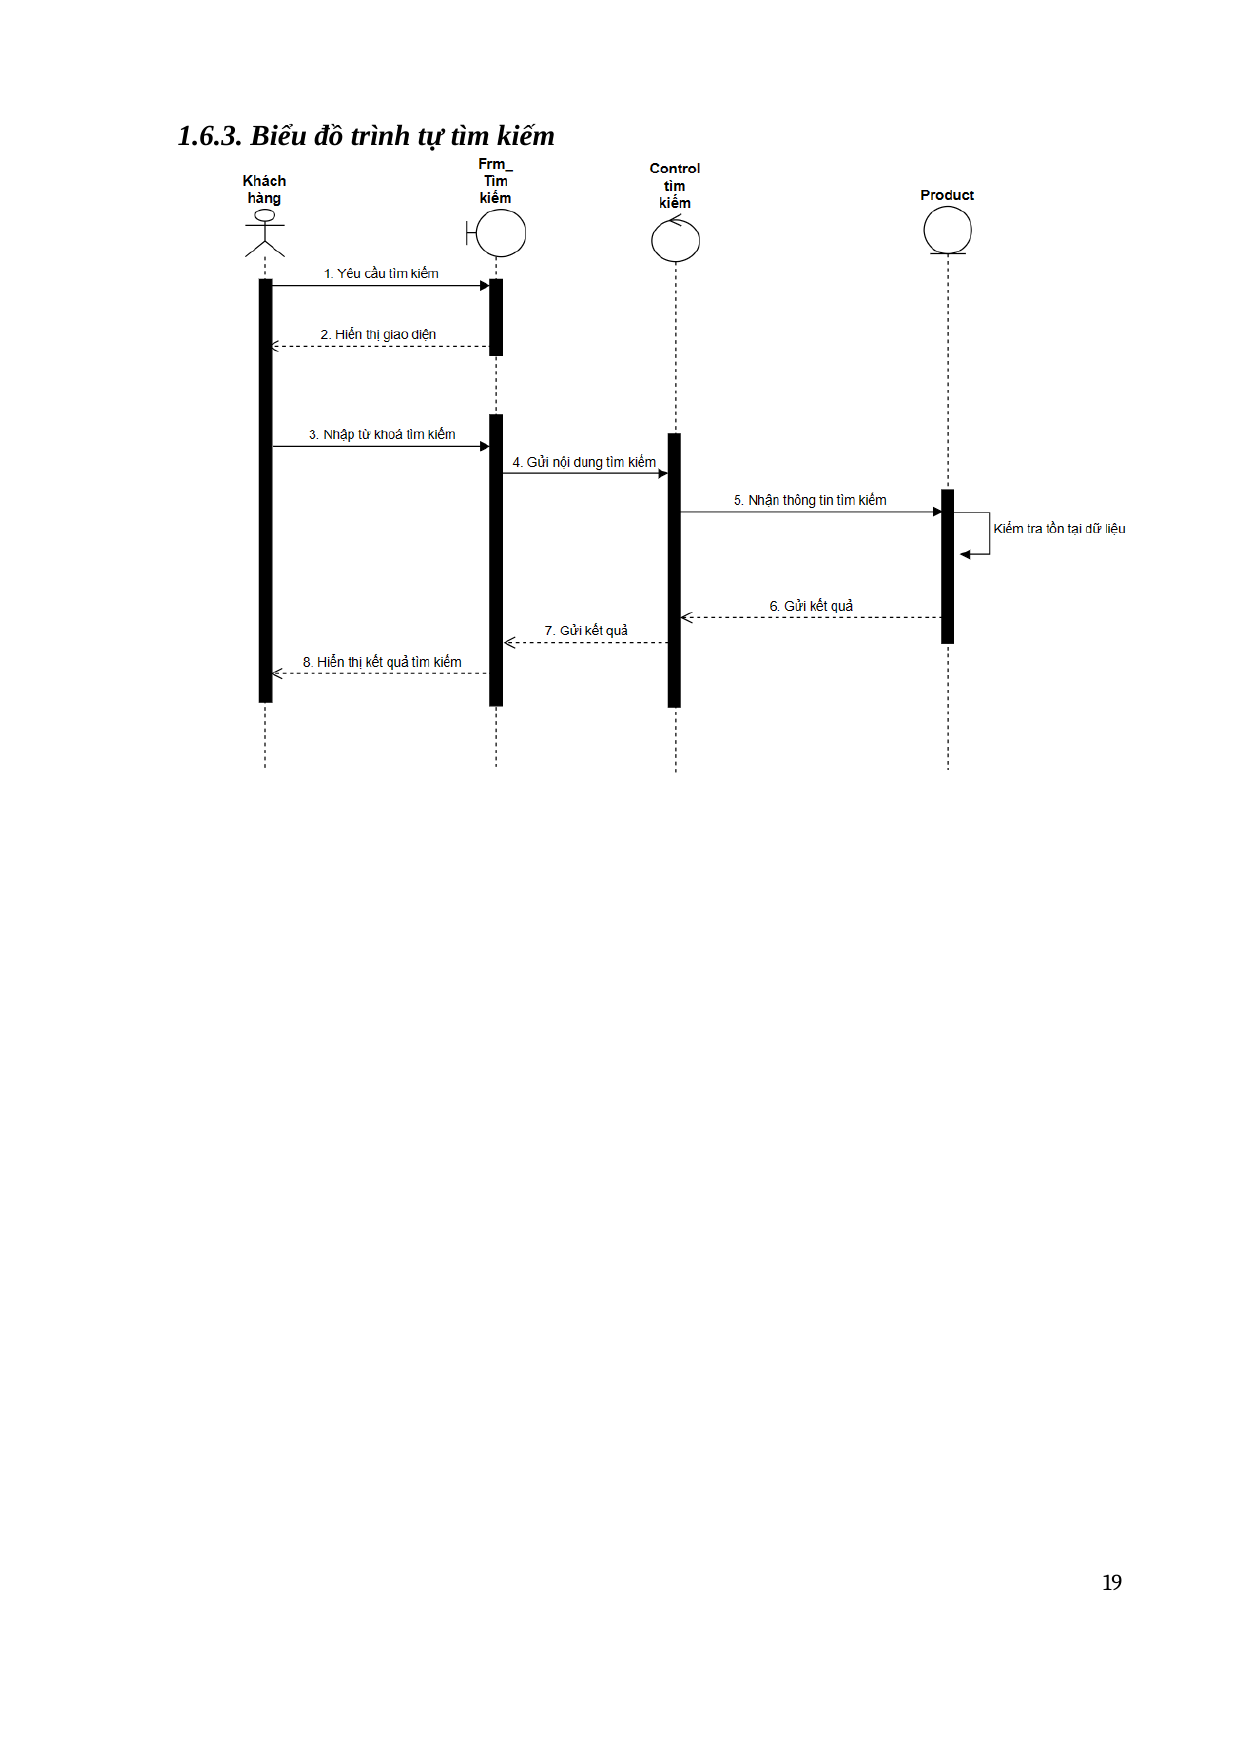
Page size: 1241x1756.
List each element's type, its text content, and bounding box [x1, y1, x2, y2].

picture [177, 151, 1145, 813]
subtitle 1.6.3. Biểu đồ trình tự tìm kiếm [177, 118, 1122, 151]
